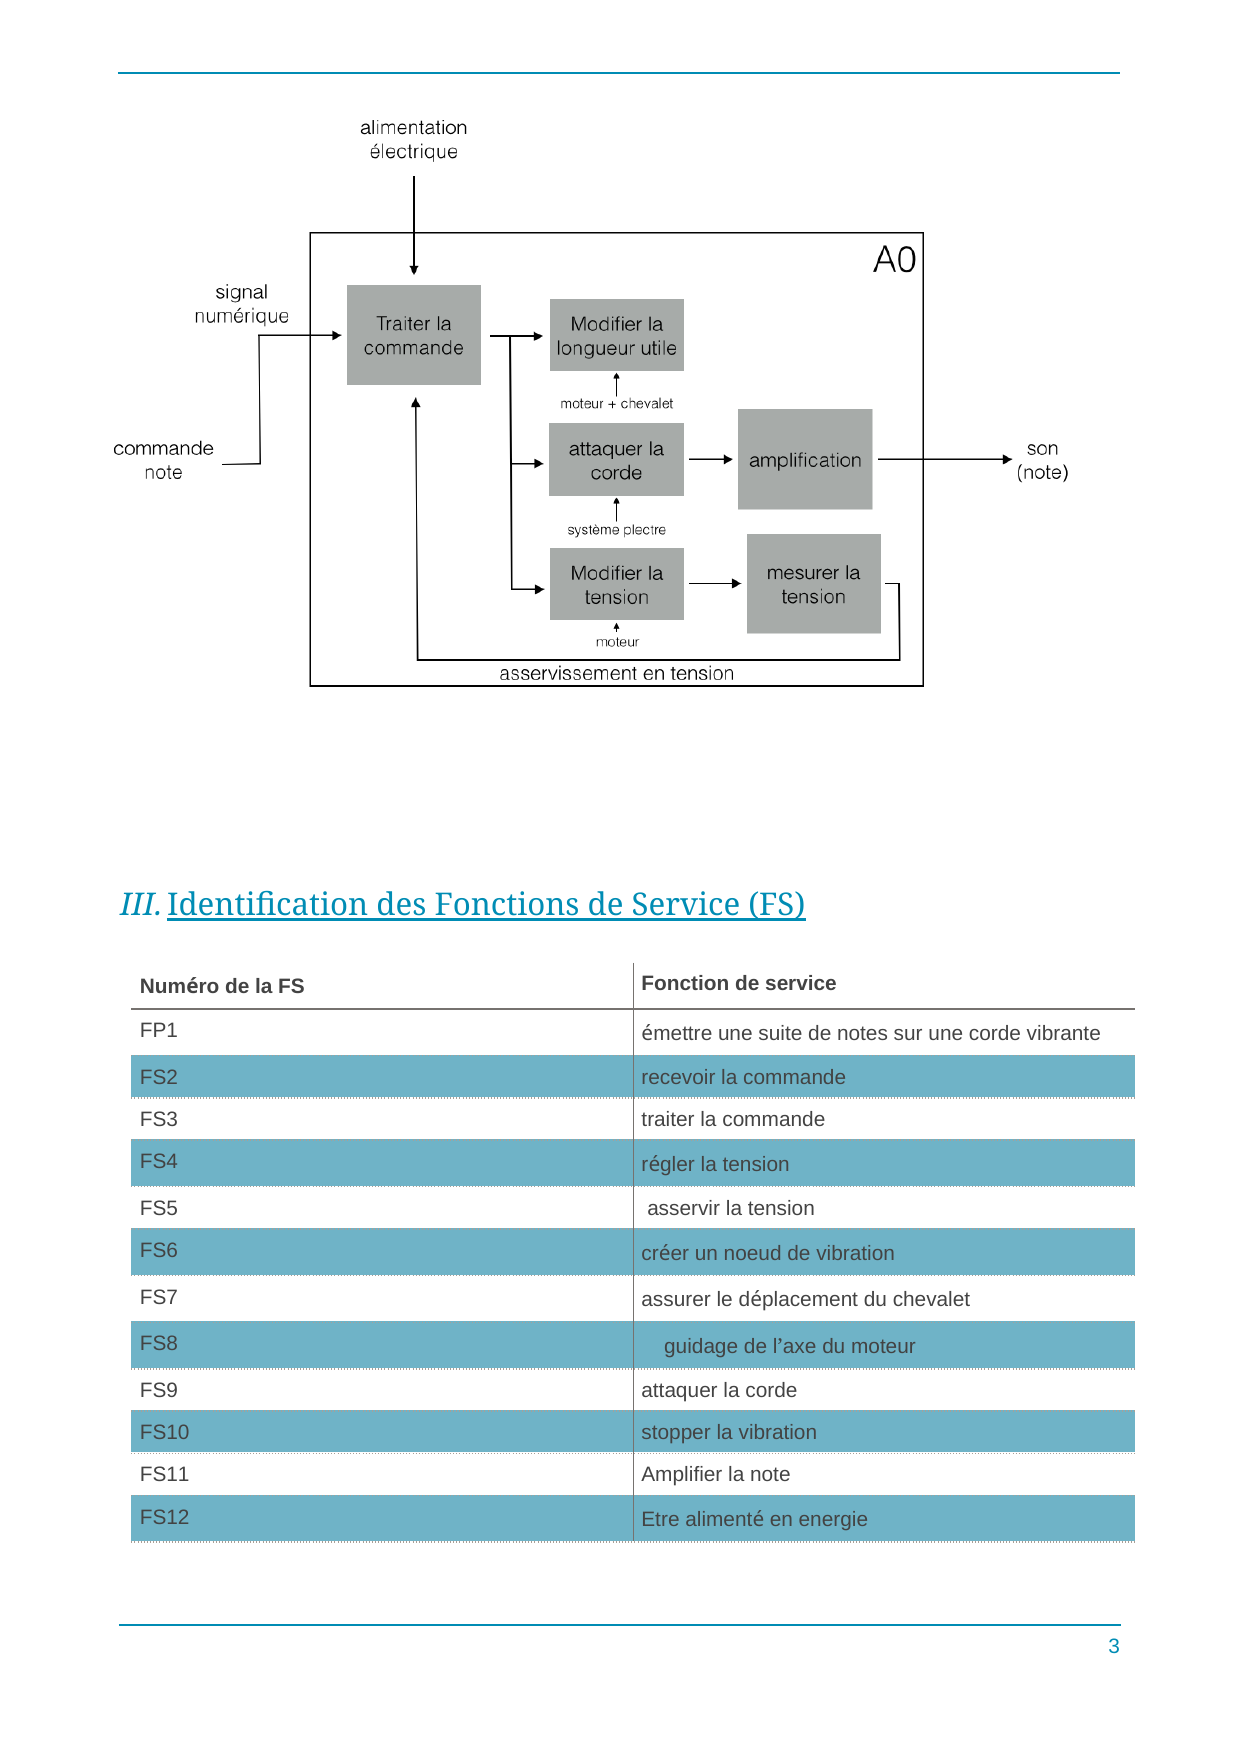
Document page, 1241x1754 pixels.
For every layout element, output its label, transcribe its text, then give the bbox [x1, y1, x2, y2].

table_cell FS3 [131, 1097, 633, 1139]
table_cell émettre une suite de notes sur une corde vibrante [634, 1010, 1135, 1055]
table_cell Etre alimenté en energie [634, 1495, 1135, 1541]
table_cell FP1 [131, 1010, 633, 1055]
table_cell asservir la tension [634, 1186, 1135, 1228]
table_cell FS8 [131, 1321, 633, 1368]
table_cell FS2 [131, 1055, 633, 1097]
table_cell FS7 [131, 1275, 633, 1321]
table_cell régler la tension [634, 1139, 1135, 1186]
table_cell stopper la vibration [634, 1410, 1135, 1452]
table_cell FS4 [131, 1139, 633, 1186]
table_cell traiter la commande [634, 1097, 1135, 1139]
table_cell FS11 [131, 1453, 633, 1494]
table_cell attaquer la corde [634, 1368, 1135, 1410]
table_cell créer un noeud de vibration [634, 1228, 1135, 1275]
table_cell recevoir la commande [634, 1055, 1135, 1097]
table_header Fonction de service [634, 963, 1135, 1008]
table_cell FS12 [131, 1495, 633, 1541]
table_cell Amplifier la note [634, 1453, 1135, 1494]
table_cell guidage de l’axe du moteur [634, 1321, 1135, 1368]
table_header Numéro de la FS [131, 963, 633, 1008]
table_cell FS5 [131, 1186, 633, 1228]
table_cell assurer le déplacement du chevalet [634, 1275, 1135, 1321]
table_cell FS9 [131, 1368, 633, 1410]
list Identification des Fonctions de Service (FS) [120, 882, 1120, 925]
table_cell FS10 [131, 1410, 633, 1452]
table_cell FS6 [131, 1228, 633, 1275]
picture [113, 82, 1113, 758]
